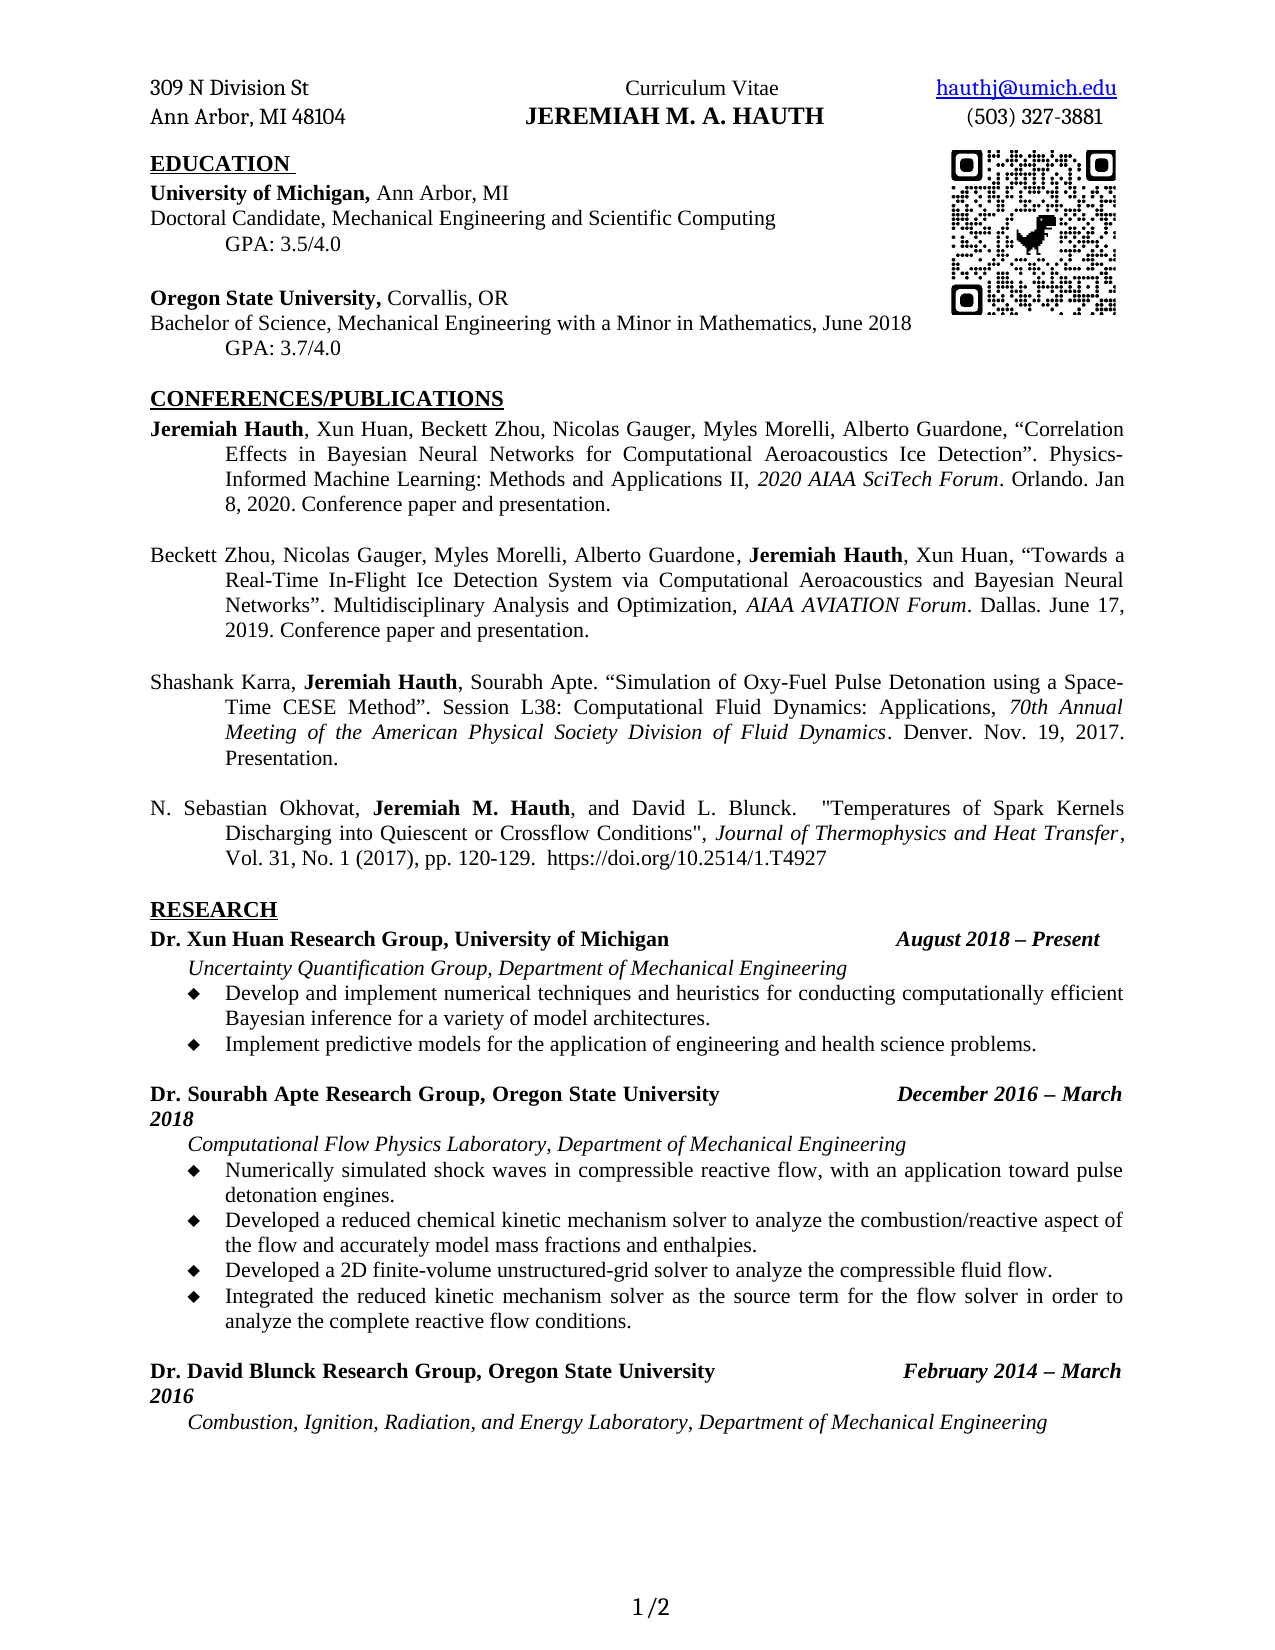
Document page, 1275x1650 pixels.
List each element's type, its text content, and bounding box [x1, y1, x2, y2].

text GPA: 3.5/4.0 [150, 231, 951, 256]
list Developed a reduced chemical kinetic mechanism solver to analyze the combustion/reactive aspect of the flow and accurately model mass fractions and enthalpies. [187, 1207, 1125, 1257]
text Shashank Karra, Jeremiah Hauth, Sourabh Apte. “Simulation of Oxy-Fuel Pulse Detonation using a Space-Time CESE Method”. Session L38: Computational Fluid Dynamics: Applications, 70th Annual Meeting of the American Physical Society Division of Fluid Dynamics. Denver. Nov. 19, 2017. Presentation. [150, 669, 1125, 770]
text Dr. Xun Huan Research Group, University of Michigan August 2018 – Present [150, 926, 1125, 951]
text Bachelor of Science, Mechanical Engineering with a Minor in Mathematics, June 2018 [150, 310, 1125, 335]
text University of Michigan, Ann Arbor, MI [150, 180, 951, 205]
text Beckett Zhou, Nicolas Gauger, Myles Morelli, Alberto Guardone, Jeremiah Hauth, Xun Huan, “Towards a Real-Time In-Flight Ice Detection System via Computational Aeroacoustics and Bayesian Neural Networks”. Multidisciplinary Analysis and Optimization, AIAA AVIATION Forum. Dallas. June 17, 2019. Conference paper and presentation. [150, 542, 1125, 642]
list Developed a 2D finite-volume unstructured-grid solver to analyze the compressible fluid flow. [187, 1257, 1125, 1283]
text Jeremiah Hauth, Xun Huan, Beckett Zhou, Nicolas Gauger, Myles Morelli, Alberto Guardone, “Correlation Effects in Bayesian Neural Networks for Computational Aeroacoustics Ice Detection”. Physics-Informed Machine Learning: Methods and Applications II, 2020 AIAA SciTech Forum. Orlando. Jan 8, 2020. Conference paper and presentation. [150, 416, 1125, 516]
text Dr. David Blunck Research Group, Oregon State University February 2014 – March 2016 [150, 1358, 1125, 1409]
text Doctoral Candidate, Mechanical Engineering and Scientific Computing [150, 205, 951, 231]
text Combustion, Ignition, Radiation, and Energy Laboratory, Department of Mechanical Engineering [150, 1409, 1125, 1434]
list Implement predictive models for the application of engineering and health science problems. [187, 1031, 1125, 1056]
text EDUCATION [150, 150, 951, 176]
text CONFERENCES/PUBLICATIONS [150, 385, 1125, 412]
text Uncertainty Quantification Group, Department of Mechanical Engineering [150, 955, 1125, 980]
text Dr. Sourabh Apte Research Group, Oregon State University December 2016 – March 2018 [150, 1081, 1125, 1131]
list Develop and implement numerical techniques and heuristics for conducting computationally efficient Bayesian inference for a variety of model architectures. [187, 980, 1125, 1031]
text Oregon State University, Corvallis, OR [150, 284, 951, 310]
text GPA: 3.7/4.0 [150, 335, 1125, 360]
picture [951, 150, 1116, 315]
list Integrated the reduced kinetic mechanism solver as the source term for the flow solver in order to analyze the complete reactive flow conditions. [187, 1283, 1125, 1333]
text N. Sebastian Okhovat, Jeremiah M. Hauth, and David L. Blunck. "Temperatures of Spark Kernels Discharging into Quiescent or Crossflow Conditions", Journal of Thermophysics and Heat Transfer, Vol. 31, No. 1 (2017), pp. 120-129. https://doi.org/10.2514/1.T4927 [150, 795, 1125, 871]
text Computational Flow Physics Laboratory, Department of Mechanical Engineering [150, 1131, 1125, 1157]
list Numerically simulated shock waves in compressible reactive flow, with an application toward pulse detonation engines. [187, 1157, 1125, 1207]
text RESEARCH [150, 896, 1125, 922]
